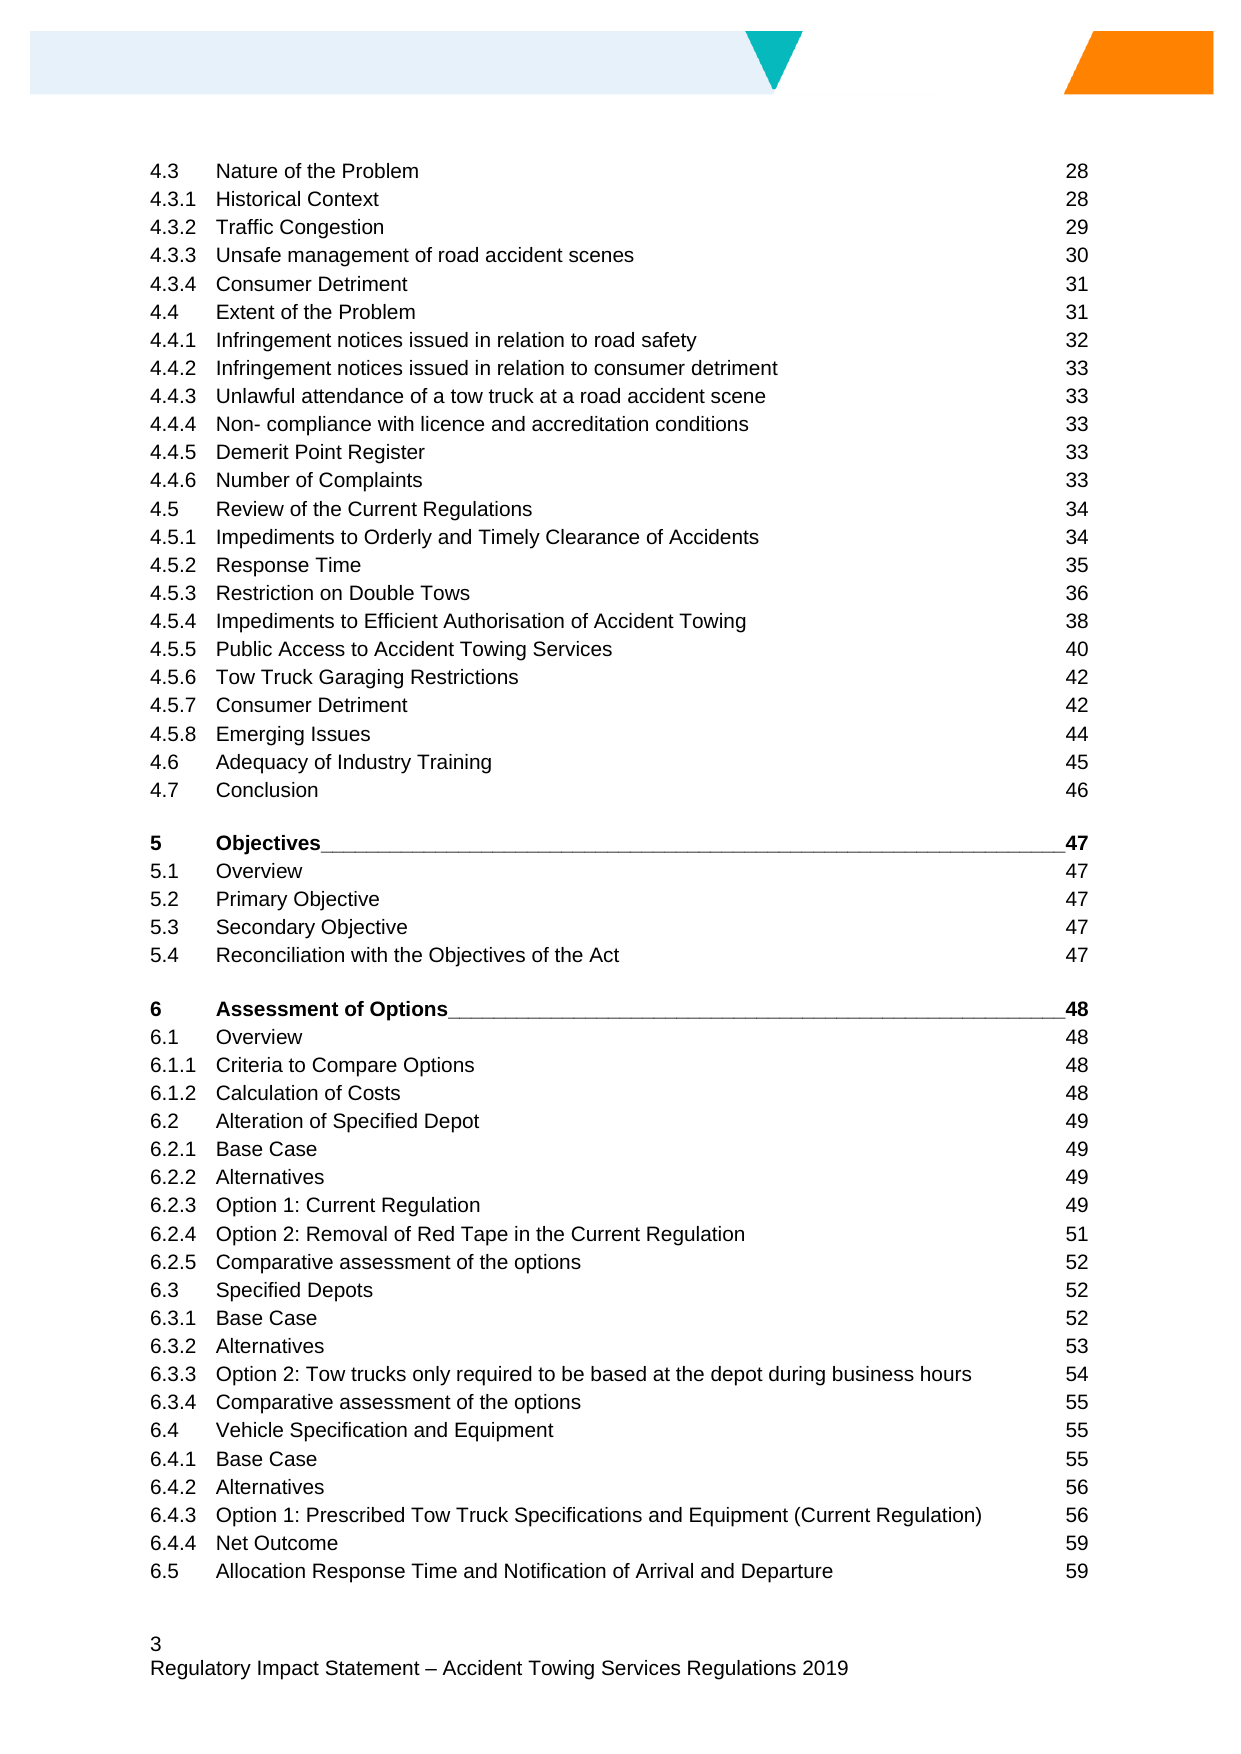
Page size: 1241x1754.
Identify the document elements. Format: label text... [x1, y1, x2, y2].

text 4.5.2 Response Time 35 [150, 553, 1090, 577]
text 4.5.8 Emerging Issues 44 [150, 721, 1090, 745]
text 4.4 Extent of the Problem 31 [150, 299, 1090, 323]
text 6.2.2 Alternatives 49 [150, 1165, 1090, 1189]
text 6.5 Allocation Response Time and Notification of Arrival and Departure 59 [150, 1559, 1090, 1583]
text 4.5.4 Impediments to Efficient Authorisation of Accident Towing 38 [150, 609, 1090, 633]
text 6.2.4 Option 2: Removal of Red Tape in the Current Regulation 51 [150, 1221, 1090, 1245]
text 6.4.4 Net Outcome 59 [150, 1531, 1090, 1555]
text 4.3.4 Consumer Detriment 31 [150, 271, 1090, 295]
text 6.1.2 Calculation of Costs 48 [150, 1081, 1090, 1105]
text 5 Objectives 47 [150, 831, 1090, 855]
text 4.4.2 Infringement notices issued in relation to consumer detriment 33 [150, 356, 1090, 380]
text 6.1 Overview 48 [150, 1024, 1090, 1048]
text 6.3.2 Alternatives 53 [150, 1334, 1090, 1358]
text 5.4 Reconciliation with the Objectives of the Act 47 [150, 943, 1090, 967]
text 4.3.3 Unsafe management of road accident scenes 30 [150, 243, 1090, 267]
text 6.4.2 Alternatives 56 [150, 1474, 1090, 1498]
text 6.3.3 Option 2: Tow trucks only required to be based at the depot during business hours 54 [150, 1362, 1090, 1386]
text 4.3.2 Traffic Congestion 29 [150, 215, 1090, 239]
text 6.4 Vehicle Specification and Equipment 55 [150, 1418, 1090, 1442]
text 6.3 Specified Depots 52 [150, 1278, 1090, 1302]
text 4.3 Nature of the Problem 28 [150, 159, 1090, 183]
text 6.3.4 Comparative assessment of the options 55 [150, 1390, 1090, 1414]
text 6.2.5 Comparative assessment of the options 52 [150, 1249, 1090, 1273]
text 4.4.5 Demerit Point Register 33 [150, 440, 1090, 464]
text 4.5.6 Tow Truck Garaging Restrictions 42 [150, 665, 1090, 689]
text 6.4.1 Base Case 55 [150, 1446, 1090, 1470]
text 4.4.4 Non- compliance with licence and accreditation conditions 33 [150, 412, 1090, 436]
text 6.2.3 Option 1: Current Regulation 49 [150, 1193, 1090, 1217]
text 4.5.3 Restriction on Double Tows 36 [150, 581, 1090, 605]
text 4.4.1 Infringement notices issued in relation to road safety 32 [150, 328, 1090, 352]
text 4.6 Adequacy of Industry Training 45 [150, 749, 1090, 773]
text 4.5.7 Consumer Detriment 42 [150, 693, 1090, 717]
text 6.1.1 Criteria to Compare Options 48 [150, 1053, 1090, 1077]
text 6.2 Alteration of Specified Depot 49 [150, 1109, 1090, 1133]
text 4.5.5 Public Access to Accident Towing Services 40 [150, 637, 1090, 661]
text 4.5 Review of the Current Regulations 34 [150, 496, 1090, 520]
picture [0, 1, 1241, 129]
text 4.5.1 Impediments to Orderly and Timely Clearance of Accidents 34 [150, 524, 1090, 548]
text 6.3.1 Base Case 52 [150, 1306, 1090, 1330]
text 5.1 Overview 47 [150, 859, 1090, 883]
text 5.3 Secondary Objective 47 [150, 915, 1090, 939]
text 5.2 Primary Objective 47 [150, 887, 1090, 911]
text 4.3.1 Historical Context 28 [150, 187, 1090, 211]
text 4.4.6 Number of Complaints 33 [150, 468, 1090, 492]
text 4.7 Conclusion 46 [150, 778, 1090, 802]
text 6.2.1 Base Case 49 [150, 1137, 1090, 1161]
text 6 Assessment of Options 48 [150, 996, 1090, 1020]
text 6.4.3 Option 1: Prescribed Tow Truck Specifications and Equipment (Current Regulation) 56 [150, 1503, 1090, 1527]
text 4.4.3 Unlawful attendance of a tow truck at a road accident scene 33 [150, 384, 1090, 408]
